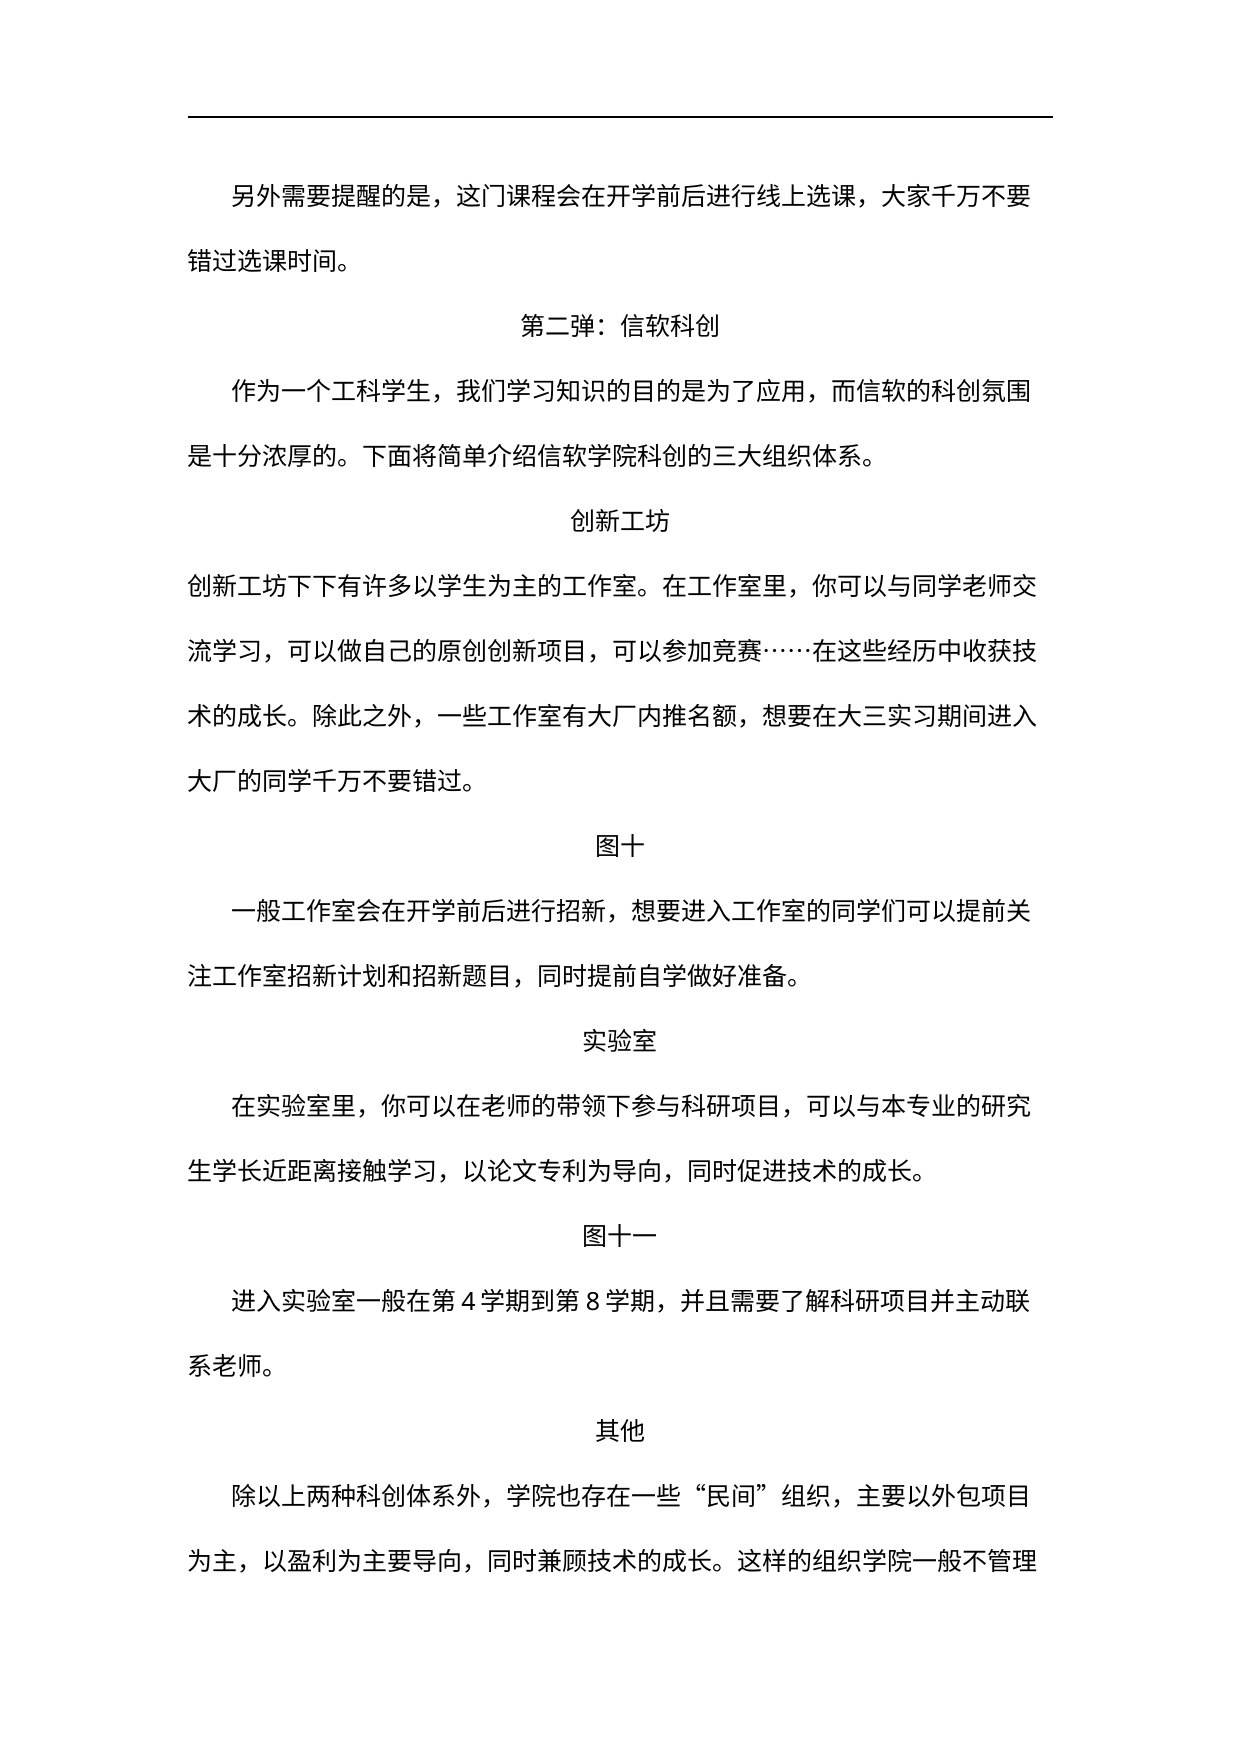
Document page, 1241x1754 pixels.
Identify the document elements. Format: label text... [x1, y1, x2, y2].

text 创新工坊 [187, 487, 1053, 552]
text 进入实验室一般在第4学期到第8学期，并且需要了解科研项目并主动联系老师。 [187, 1267, 1053, 1397]
text 另外需要提醒的是，这门课程会在开学前后进行线上选课，大家千万不要错过选课时间。 [187, 162, 1053, 292]
text 在实验室里，你可以在老师的带领下参与科研项目，可以与本专业的研究生学长近距离接触学习，以论文专利为导向，同时促进技术的成长。 [187, 1072, 1053, 1202]
text 实验室 [187, 1007, 1053, 1072]
text 一般工作室会在开学前后进行招新，想要进入工作室的同学们可以提前关注工作室招新计划和招新题目，同时提前自学做好准备。 [187, 877, 1053, 1007]
text 作为一个工科学生，我们学习知识的目的是为了应用，而信软的科创氛围是十分浓厚的。下面将简单介绍信软学院科创的三大组织体系。 [187, 357, 1053, 487]
text 图十一 [187, 1202, 1053, 1267]
text 图十 [187, 812, 1053, 877]
text 创新工坊下下有许多以学生为主的工作室。在工作室里，你可以与同学老师交流学习，可以做自己的原创创新项目，可以参加竞赛……在这些经历中收获技术的成长。除此之外，一些工作室有大厂内推名额，想要在大三实习期间进入大厂的同学千万不要错过。 [187, 552, 1053, 812]
text 第二弹：信软科创 [187, 292, 1053, 357]
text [187, 1462, 1053, 1592]
text 其他 [187, 1397, 1053, 1462]
